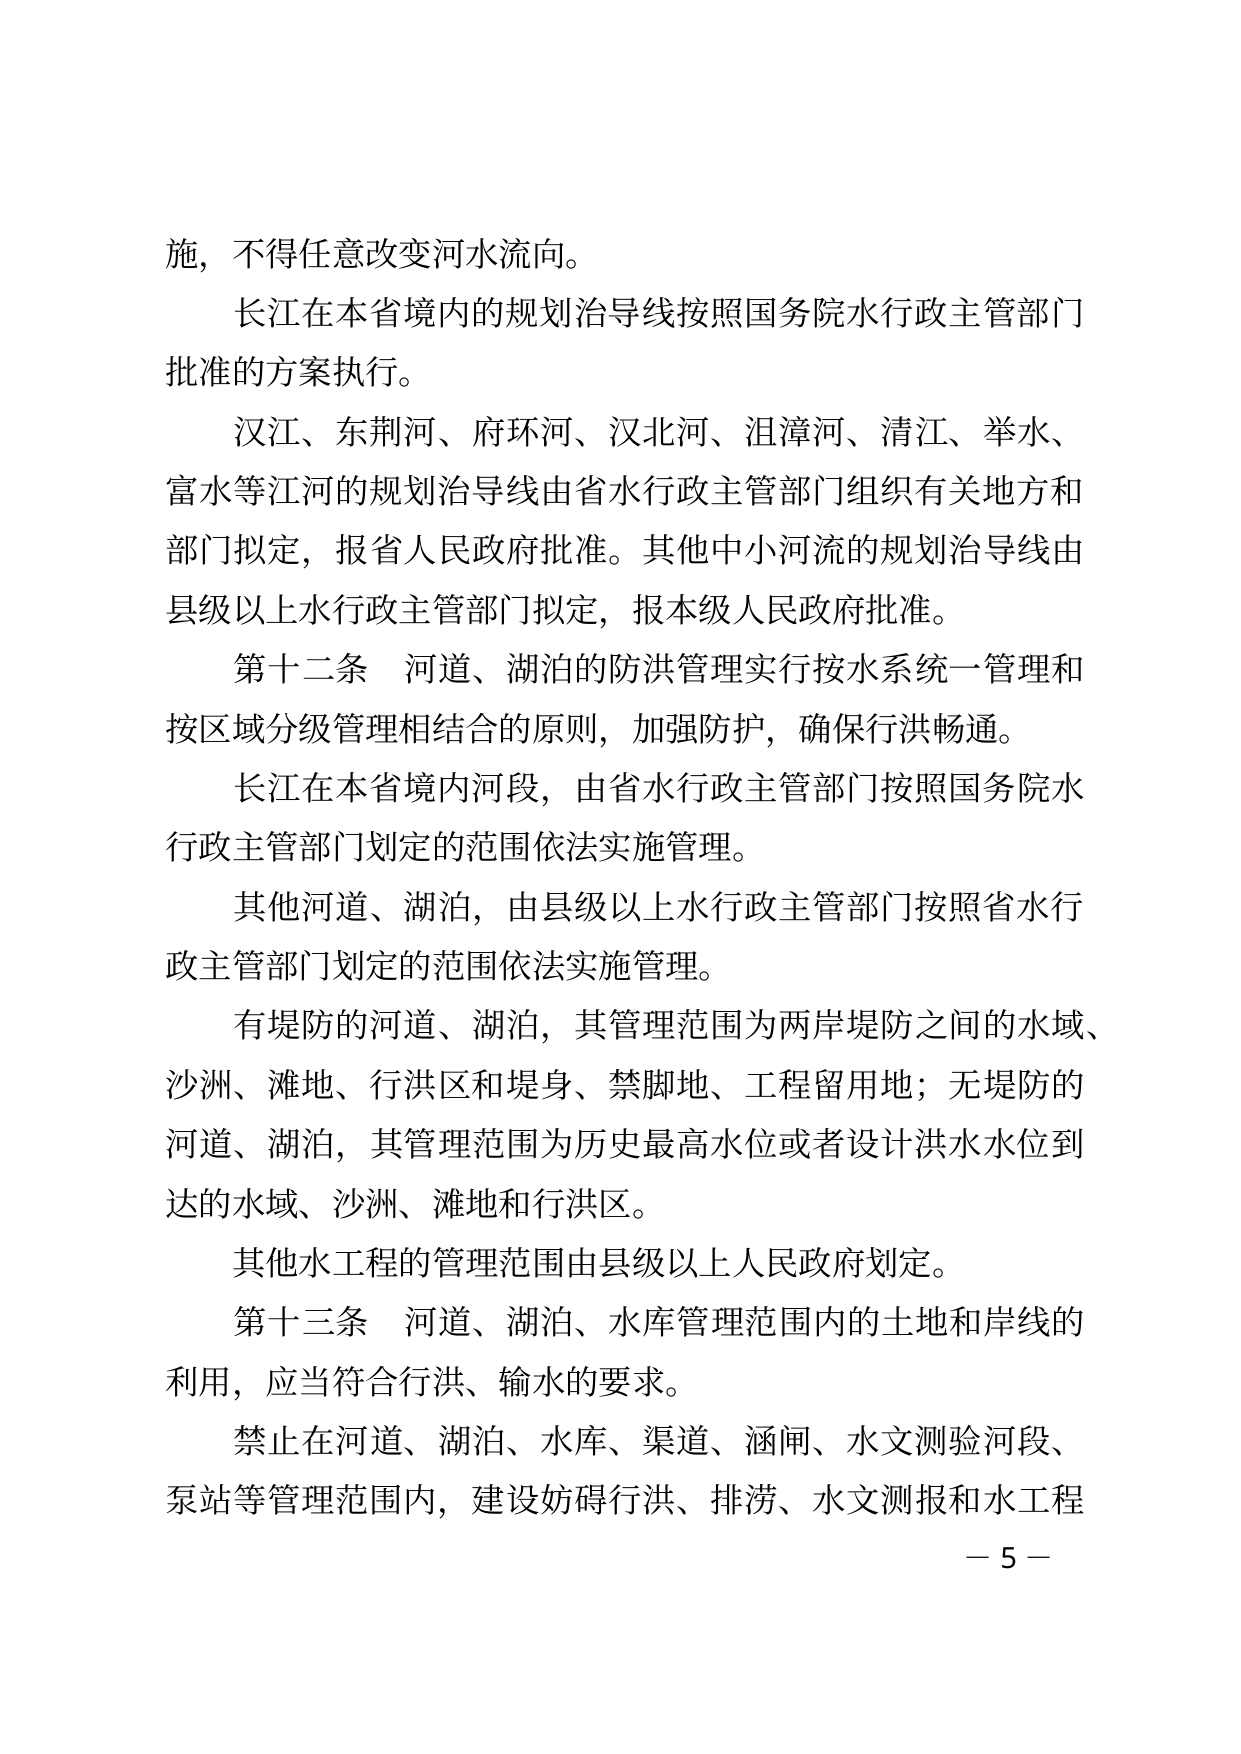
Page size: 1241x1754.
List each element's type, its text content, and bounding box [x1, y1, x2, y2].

text 汉江、东荆河、府环河、汉北河、沮漳河、清江、举水、富水等江河的规划治导线由省水行政主管部门组织有关地方和部门拟定，报省人民政府批准。其他中小河流的规划治导线由县级以上水行政主管部门拟定，报本级人民政府批准。 [165, 397, 1087, 634]
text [165, 218, 1087, 278]
text 有堤防的河道、湖泊，其管理范围为两岸堤防之间的水域、沙洲、滩地、行洪区和堤身、禁脚地、工程留用地；无堤防的河道、湖泊，其管理范围为历史最高水位或者设计洪水水位到达的水域、沙洲、滩地和行洪区。 [165, 990, 1087, 1228]
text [165, 1406, 1087, 1525]
text 第十三条 河道、湖泊、水库管理范围内的土地和岸线的利用，应当符合行洪、输水的要求。 [165, 1287, 1087, 1406]
text 其他水工程的管理范围由县级以上人民政府划定。 [165, 1228, 1087, 1287]
text 长江在本省境内河段，由省水行政主管部门按照国务院水行政主管部门划定的范围依法实施管理。 [165, 753, 1087, 872]
text 第十二条 河道、湖泊的防洪管理实行按水系统一管理和按区域分级管理相结合的原则，加强防护，确保行洪畅通。 [165, 634, 1087, 753]
text 其他河道、湖泊，由县级以上水行政主管部门按照省水行政主管部门划定的范围依法实施管理。 [165, 872, 1087, 990]
text 长江在本省境内的规划治导线按照国务院水行政主管部门批准的方案执行。 [165, 278, 1087, 397]
